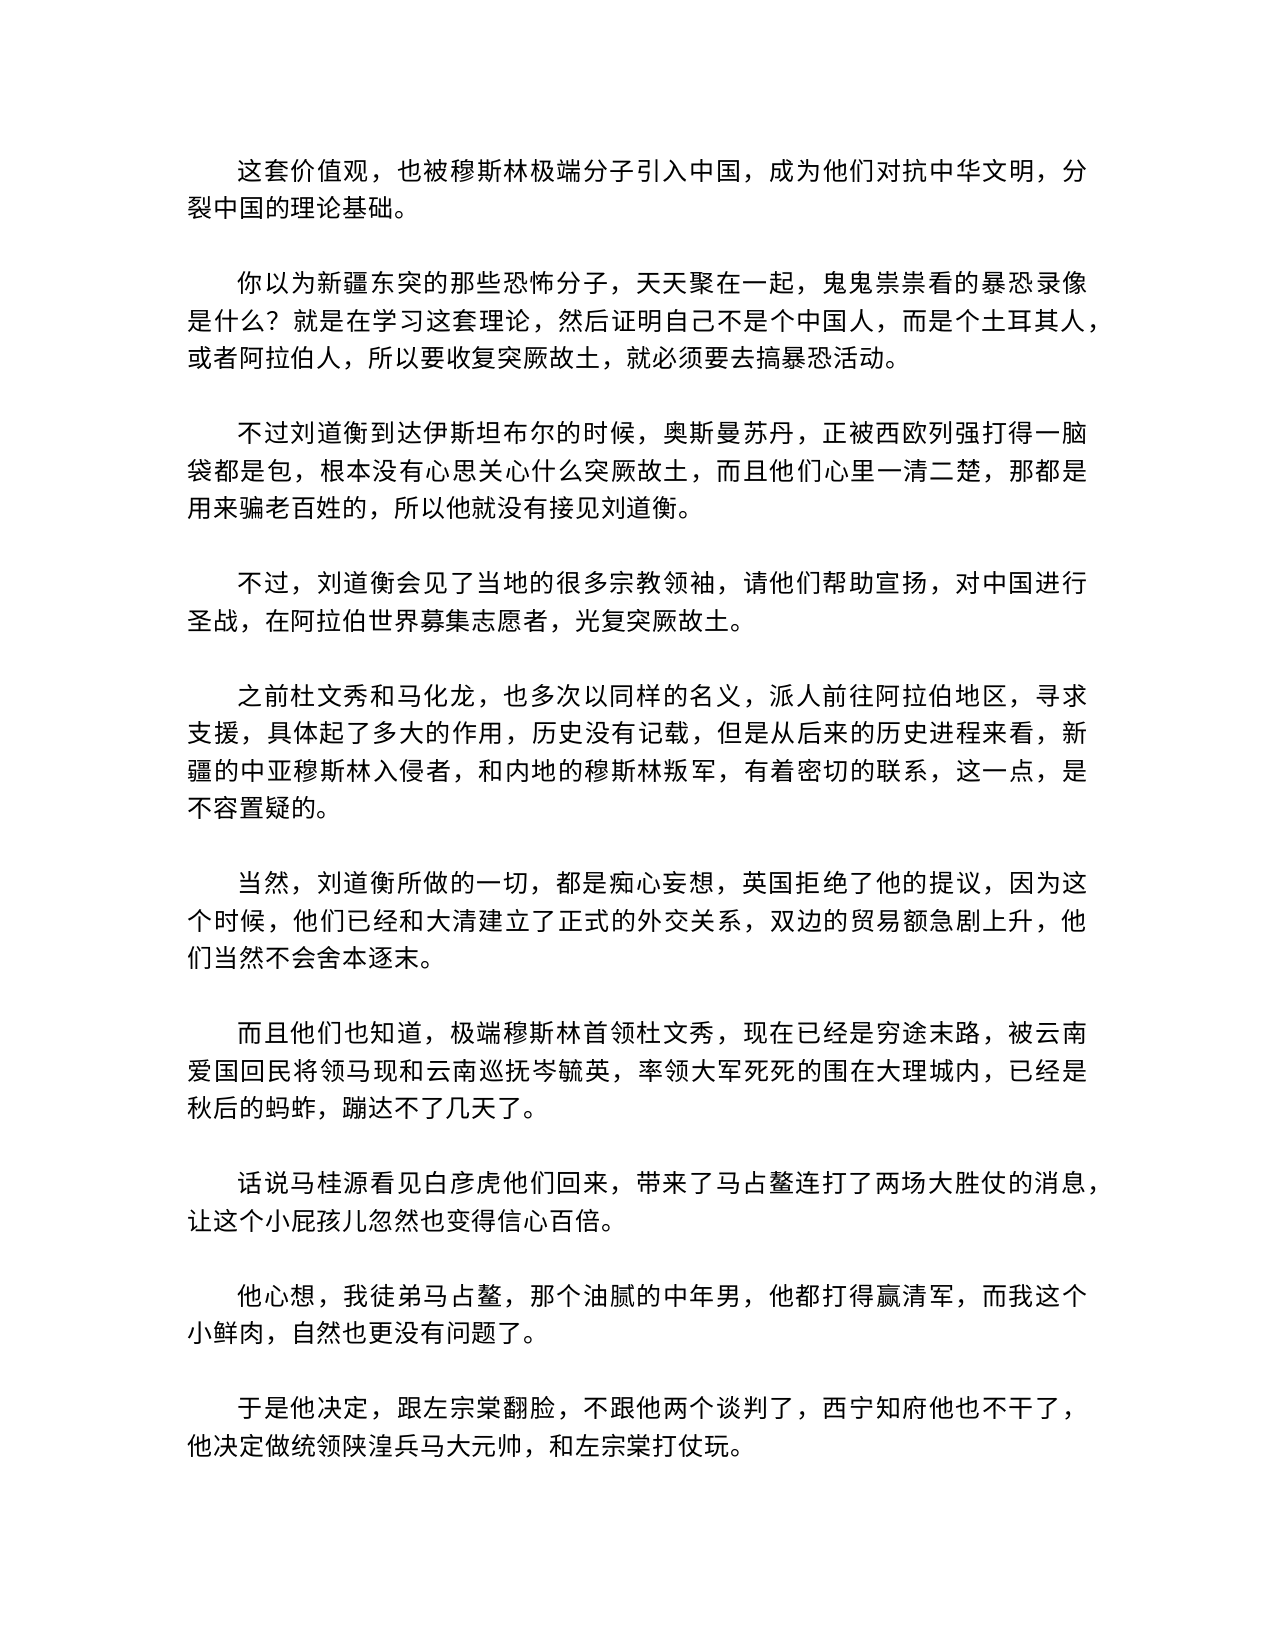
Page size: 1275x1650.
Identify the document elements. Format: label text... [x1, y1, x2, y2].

text 于是他决定，跟左宗棠翻脸，不跟他两个谈判了，西宁知府他也不干了，他决定做统领陕湟兵马大元帅，和左宗棠打仗玩。 [187, 1387, 1087, 1462]
text 之前杜文秀和马化龙，也多次以同样的名义，派人前往阿拉伯地区，寻求支援，具体起了多大的作用，历史没有记载，但是从后来的历史进程来看，新疆的中亚穆斯林入侵者，和内地的穆斯林叛军，有着密切的联系，这一点，是不容置疑的。 [187, 675, 1087, 825]
text 这套价值观，也被穆斯林极端分子引入中国，成为他们对抗中华文明，分裂中国的理论基础。 [187, 150, 1087, 225]
text 话说马桂源看见白彦虎他们回来，带来了马占鳌连打了两场大胜仗的消息，让这个小屁孩儿忽然也变得信心百倍。 [187, 1162, 1087, 1237]
text 当然，刘道衡所做的一切，都是痴心妄想，英国拒绝了他的提议，因为这个时候，他们已经和大清建立了正式的外交关系，双边的贸易额急剧上升，他们当然不会舍本逐末。 [187, 862, 1087, 975]
text 他心想，我徒弟马占鳌，那个油腻的中年男，他都打得赢清军，而我这个小鲜肉，自然也更没有问题了。 [187, 1275, 1087, 1350]
text 而且他们也知道，极端穆斯林首领杜文秀，现在已经是穷途末路，被云南爱国回民将领马现和云南巡抚岑毓英，率领大军死死的围在大理城内，已经是秋后的蚂蚱，蹦达不了几天了。 [187, 1012, 1087, 1125]
text 不过刘道衡到达伊斯坦布尔的时候，奥斯曼苏丹，正被西欧列强打得一脑袋都是包，根本没有心思关心什么突厥故土，而且他们心里一清二楚，那都是用来骗老百姓的，所以他就没有接见刘道衡。 [187, 412, 1087, 525]
text 你以为新疆东突的那些恐怖分子，天天聚在一起，鬼鬼祟祟看的暴恐录像是什么？就是在学习这套理论，然后证明自己不是个中国人，而是个土耳其人，或者阿拉伯人，所以要收复突厥故土，就必须要去搞暴恐活动。 [187, 262, 1087, 375]
text 不过，刘道衡会见了当地的很多宗教领袖，请他们帮助宣扬，对中国进行圣战，在阿拉伯世界募集志愿者，光复突厥故土。 [187, 562, 1087, 637]
